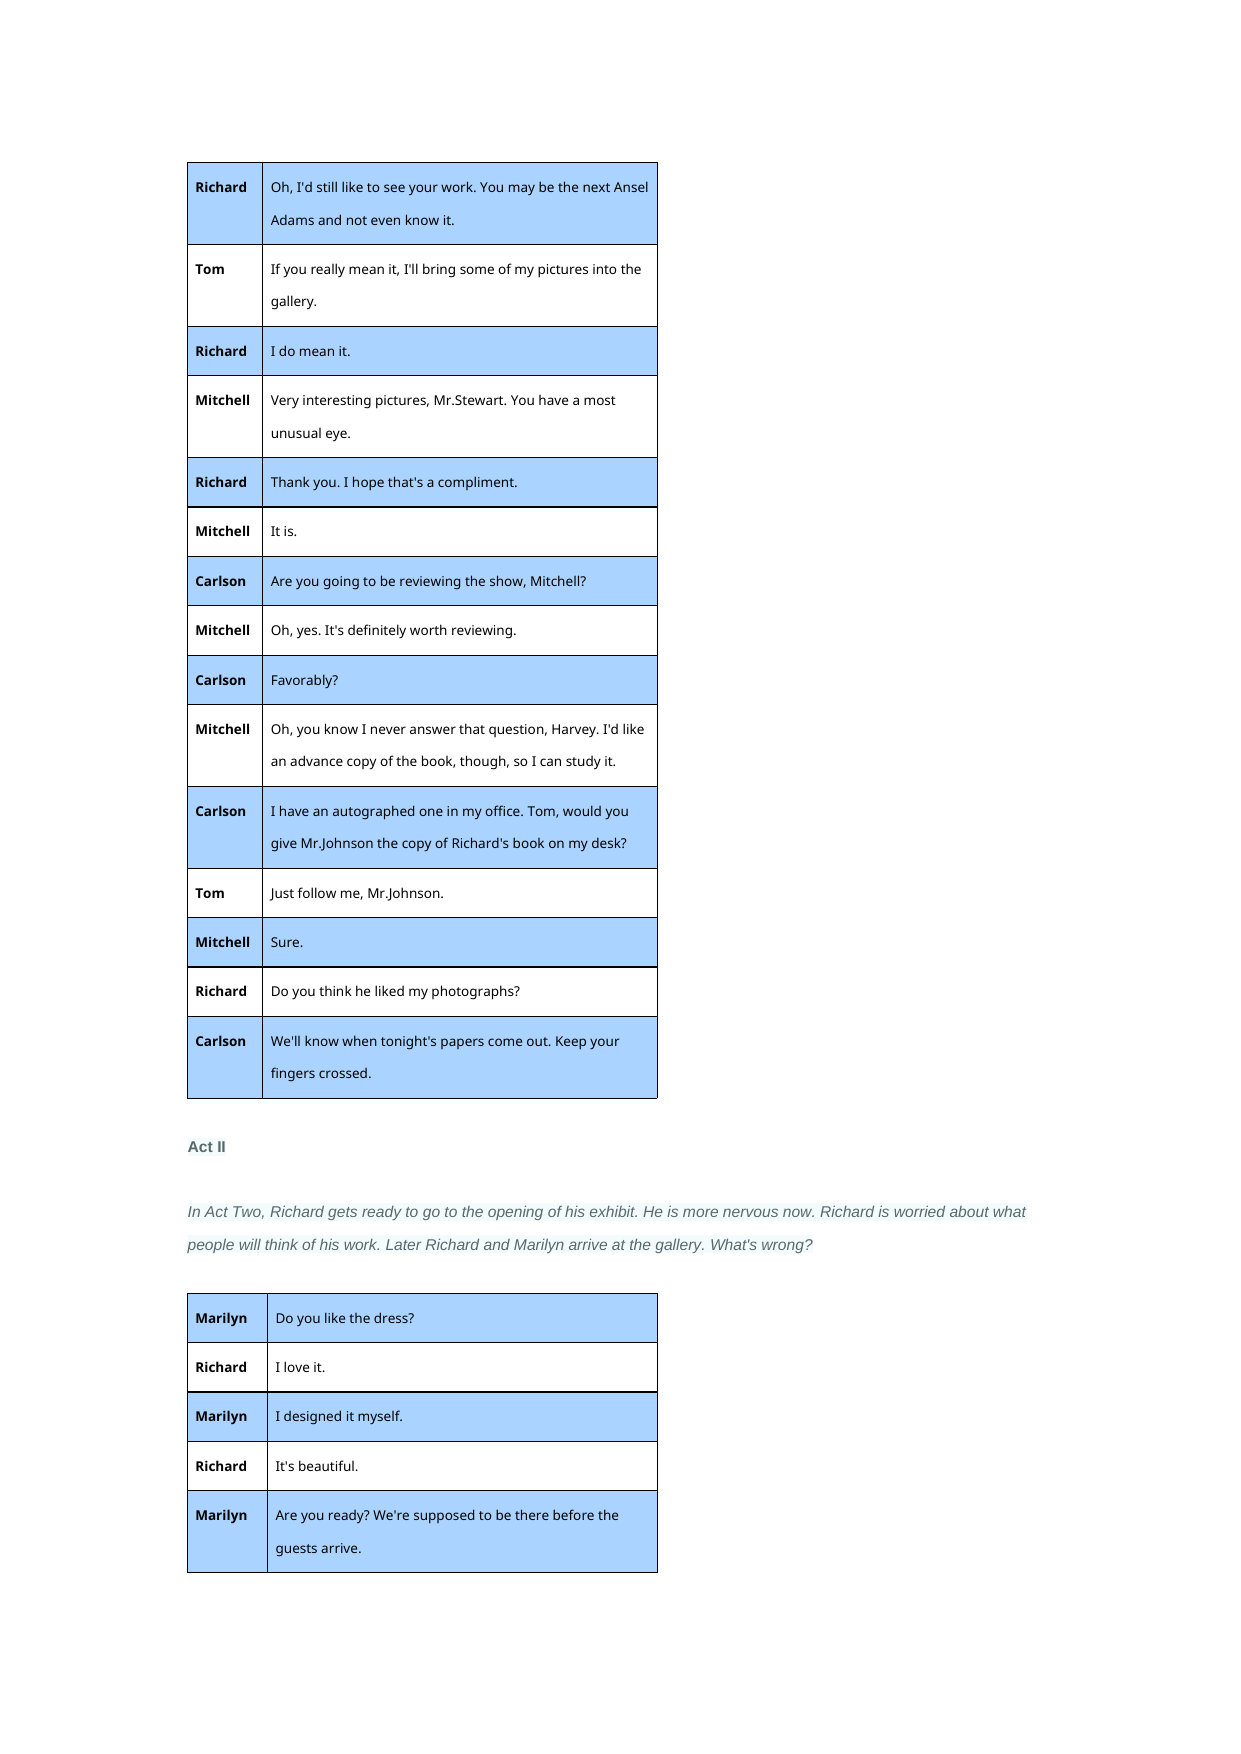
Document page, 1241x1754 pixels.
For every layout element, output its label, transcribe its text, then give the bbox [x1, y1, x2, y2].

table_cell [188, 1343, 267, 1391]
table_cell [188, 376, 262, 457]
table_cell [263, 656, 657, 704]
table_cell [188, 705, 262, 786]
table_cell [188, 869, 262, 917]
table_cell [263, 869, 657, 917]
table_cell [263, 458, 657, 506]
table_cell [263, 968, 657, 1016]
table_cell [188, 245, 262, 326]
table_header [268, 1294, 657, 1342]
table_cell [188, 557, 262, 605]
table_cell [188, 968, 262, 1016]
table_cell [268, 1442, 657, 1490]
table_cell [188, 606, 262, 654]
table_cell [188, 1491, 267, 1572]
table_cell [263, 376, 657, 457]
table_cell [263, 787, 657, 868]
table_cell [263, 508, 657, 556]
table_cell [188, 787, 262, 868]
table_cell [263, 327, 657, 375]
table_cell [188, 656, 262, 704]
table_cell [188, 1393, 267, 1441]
text Act II In Act Two, Richard gets ready to go to the opening of his exhibit. He is more nervous now. Richard is worried about what people will think of his work. Later Richard and Marilyn arrive at the gallery. What's wrong? [187, 1098, 1053, 1293]
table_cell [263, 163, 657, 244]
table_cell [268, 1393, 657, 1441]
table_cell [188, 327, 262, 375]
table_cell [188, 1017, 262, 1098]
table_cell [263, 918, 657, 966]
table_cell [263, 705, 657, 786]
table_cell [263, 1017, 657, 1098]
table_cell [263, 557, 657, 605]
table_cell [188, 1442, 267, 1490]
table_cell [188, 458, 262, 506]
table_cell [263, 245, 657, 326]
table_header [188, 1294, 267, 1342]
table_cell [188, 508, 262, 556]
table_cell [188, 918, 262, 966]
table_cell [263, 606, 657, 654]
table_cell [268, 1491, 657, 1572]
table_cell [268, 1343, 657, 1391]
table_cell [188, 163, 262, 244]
